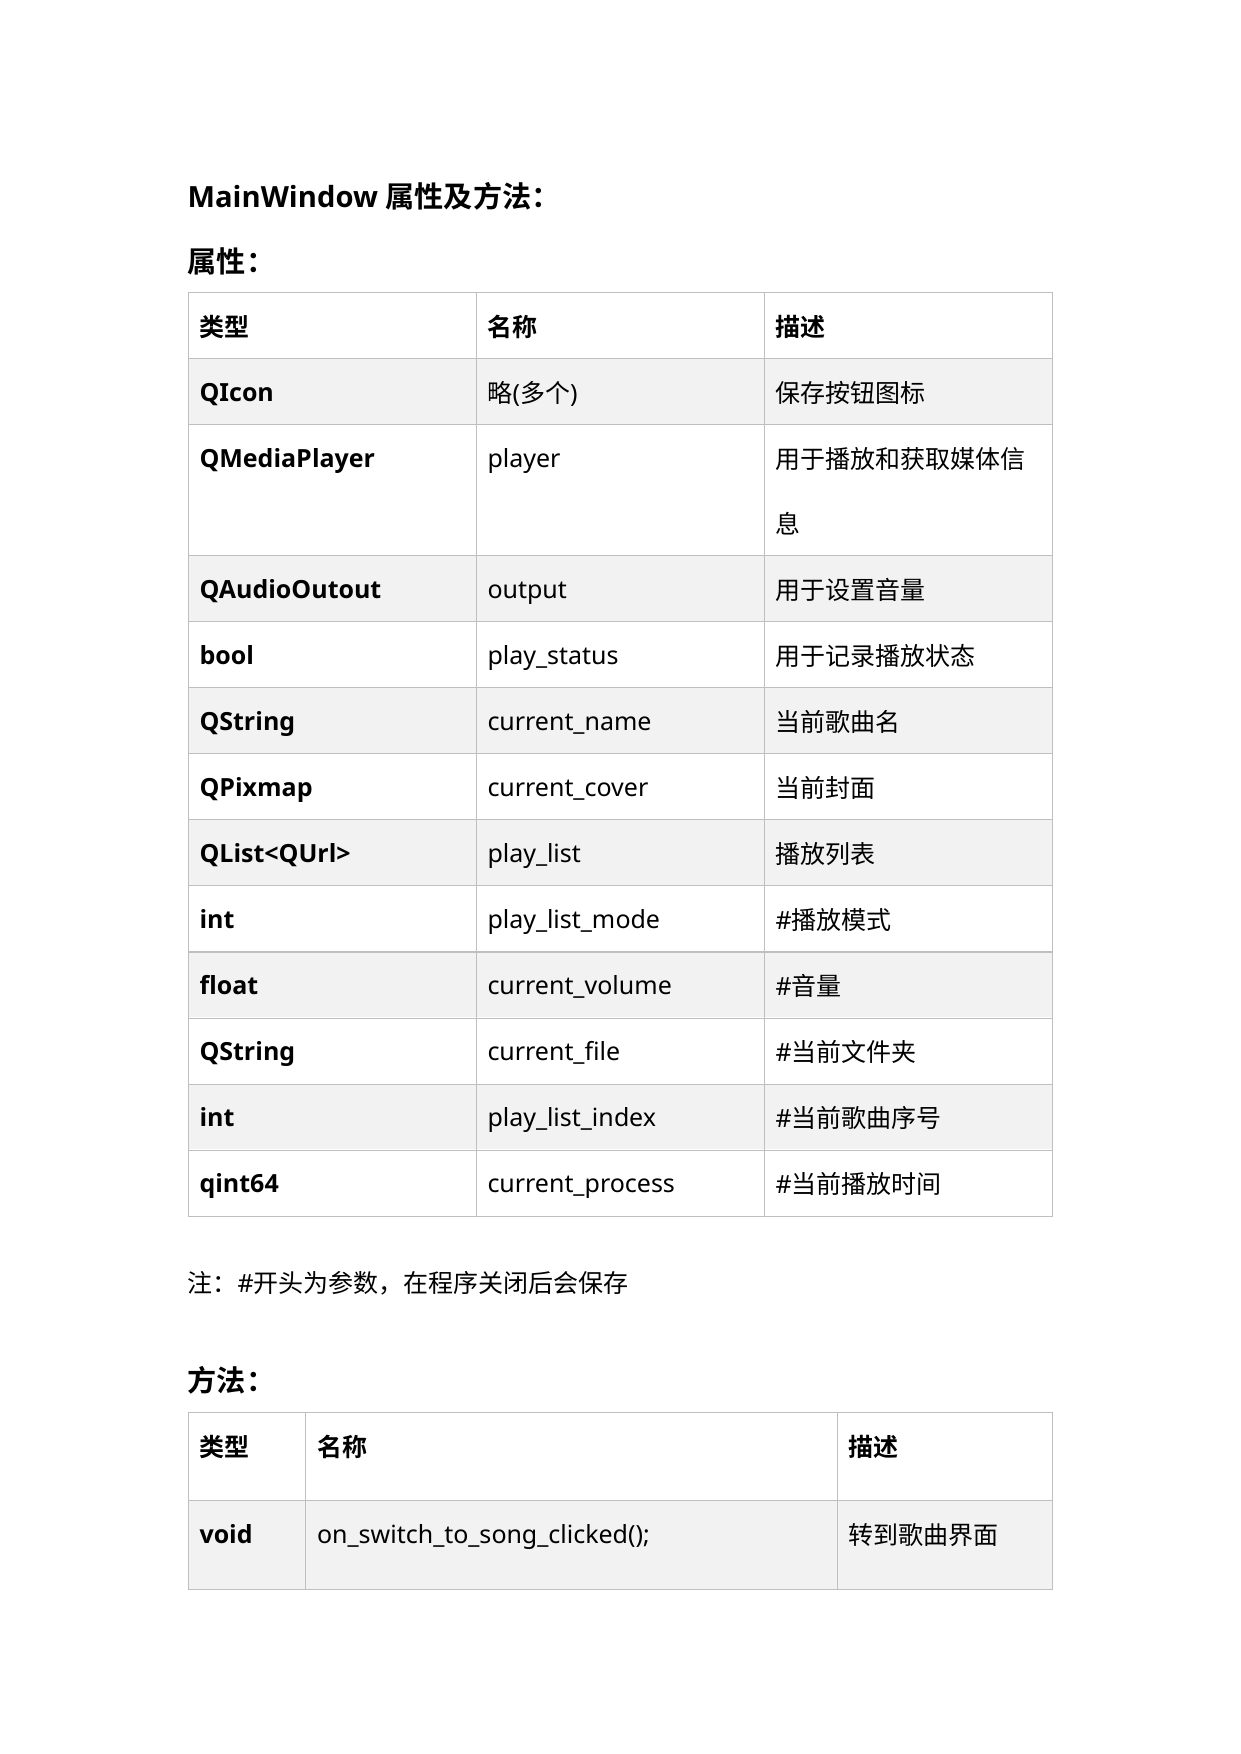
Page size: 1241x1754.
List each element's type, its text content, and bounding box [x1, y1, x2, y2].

table_header 描述 [765, 293, 1052, 358]
table_cell void [189, 1501, 305, 1589]
table_cell current_process [477, 1151, 764, 1216]
table_cell 转到歌曲界面 [838, 1501, 1052, 1589]
table_cell current_cover [477, 754, 764, 819]
table_cell QPixmap [189, 754, 476, 819]
text 方法： [187, 1347, 1053, 1412]
table_cell #播放模式 [765, 886, 1052, 951]
table_header 名称 [477, 293, 764, 358]
table_cell QIcon [189, 359, 476, 424]
table_cell qint64 [189, 1151, 476, 1216]
text MainWindow 属性及方法： [187, 162, 1053, 227]
table_cell QString [189, 688, 476, 753]
table_cell current_volume [477, 953, 764, 1017]
table_cell player [477, 425, 764, 555]
table_cell #当前播放时间 [765, 1151, 1052, 1216]
table_cell on_switch_to_song_clicked(); [306, 1501, 837, 1589]
table_cell #音量 [765, 953, 1052, 1017]
table_cell int [189, 1085, 476, 1149]
table_cell bool [189, 622, 476, 687]
table_cell QList<QUrl> [189, 820, 476, 885]
table_cell 保存按钮图标 [765, 359, 1052, 424]
table_header 类型 [189, 1413, 305, 1500]
table_header 名称 [306, 1413, 837, 1500]
table_cell play_status [477, 622, 764, 687]
table_cell #当前歌曲序号 [765, 1085, 1052, 1149]
table_cell current_file [477, 1019, 764, 1083]
table_cell int [189, 886, 476, 951]
table_cell QAudioOutout [189, 556, 476, 621]
table_cell 当前封面 [765, 754, 1052, 819]
text 属性： [187, 227, 1053, 292]
table_cell float [189, 953, 476, 1017]
table_header 描述 [838, 1413, 1052, 1500]
table_cell play_list [477, 820, 764, 885]
text 注：#开头为参数，在程序关闭后会保存 [187, 1249, 1053, 1314]
table_cell 当前歌曲名 [765, 688, 1052, 753]
table_cell 用于播放和获取媒体信息 [765, 425, 1052, 555]
table_cell play_list_mode [477, 886, 764, 951]
table_cell output [477, 556, 764, 621]
table_cell 略(多个) [477, 359, 764, 424]
table_cell QMediaPlayer [189, 425, 476, 555]
table_cell current_name [477, 688, 764, 753]
table_cell 用于设置音量 [765, 556, 1052, 621]
table_cell 用于记录播放状态 [765, 622, 1052, 687]
table_cell 播放列表 [765, 820, 1052, 885]
table_cell #当前文件夹 [765, 1019, 1052, 1083]
table_header 类型 [189, 293, 476, 358]
table_cell play_list_index [477, 1085, 764, 1149]
table_cell QString [189, 1019, 476, 1083]
